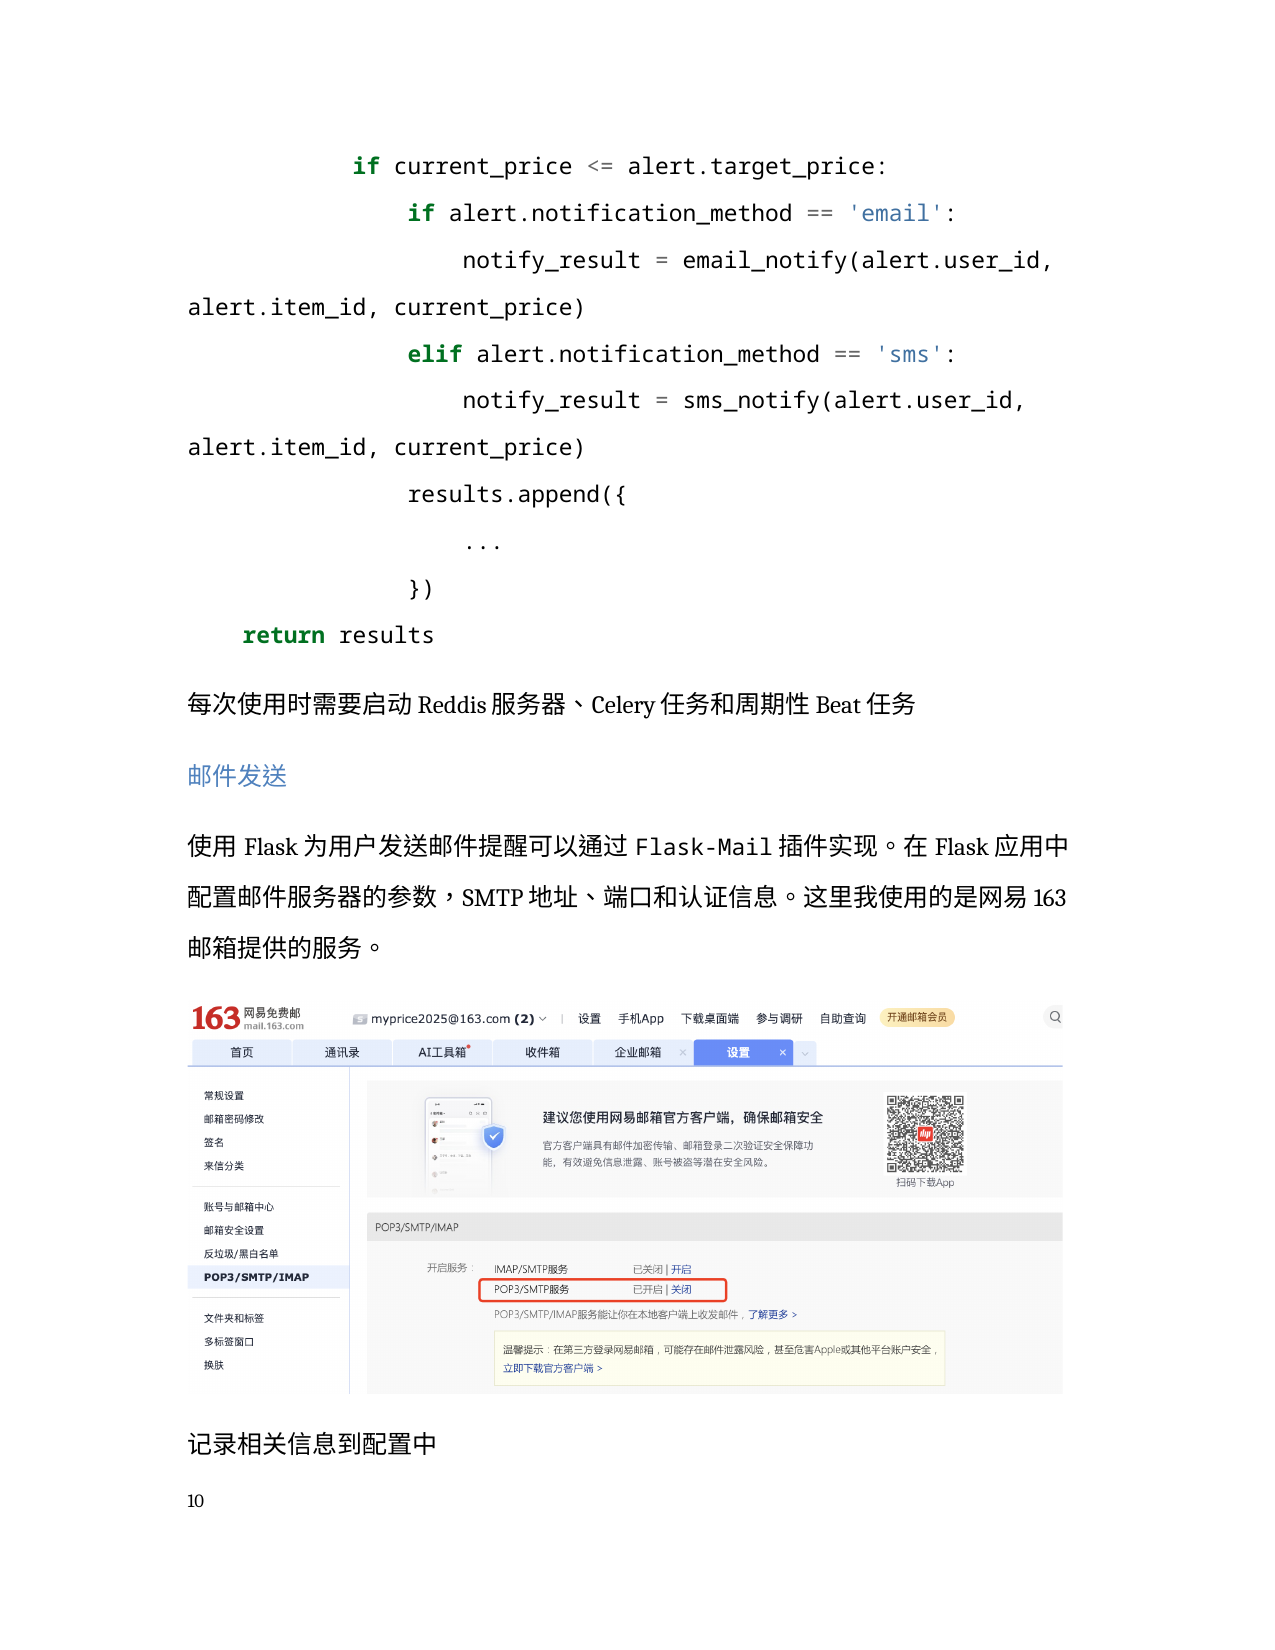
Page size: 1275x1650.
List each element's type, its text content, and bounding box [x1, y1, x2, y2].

text 记录相关信息到配置中 [187, 1427, 1087, 1461]
text 每次使用时需要启动Reddis服务器、Celery任务和周期性Beat任务 [187, 686, 1087, 721]
picture [187, 1000, 1063, 1394]
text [187, 150, 1087, 650]
text 使用 Flask 为用户发送邮件提醒可以通过 Flask-Mail 插件实现。在 Flask 应用中配置邮件服务器的参数，SMTP 地址、端口和认证信息。这里我使用的是网易163邮箱提供的服务。 [187, 828, 1087, 964]
subtitle 邮件发送 [187, 758, 1087, 792]
